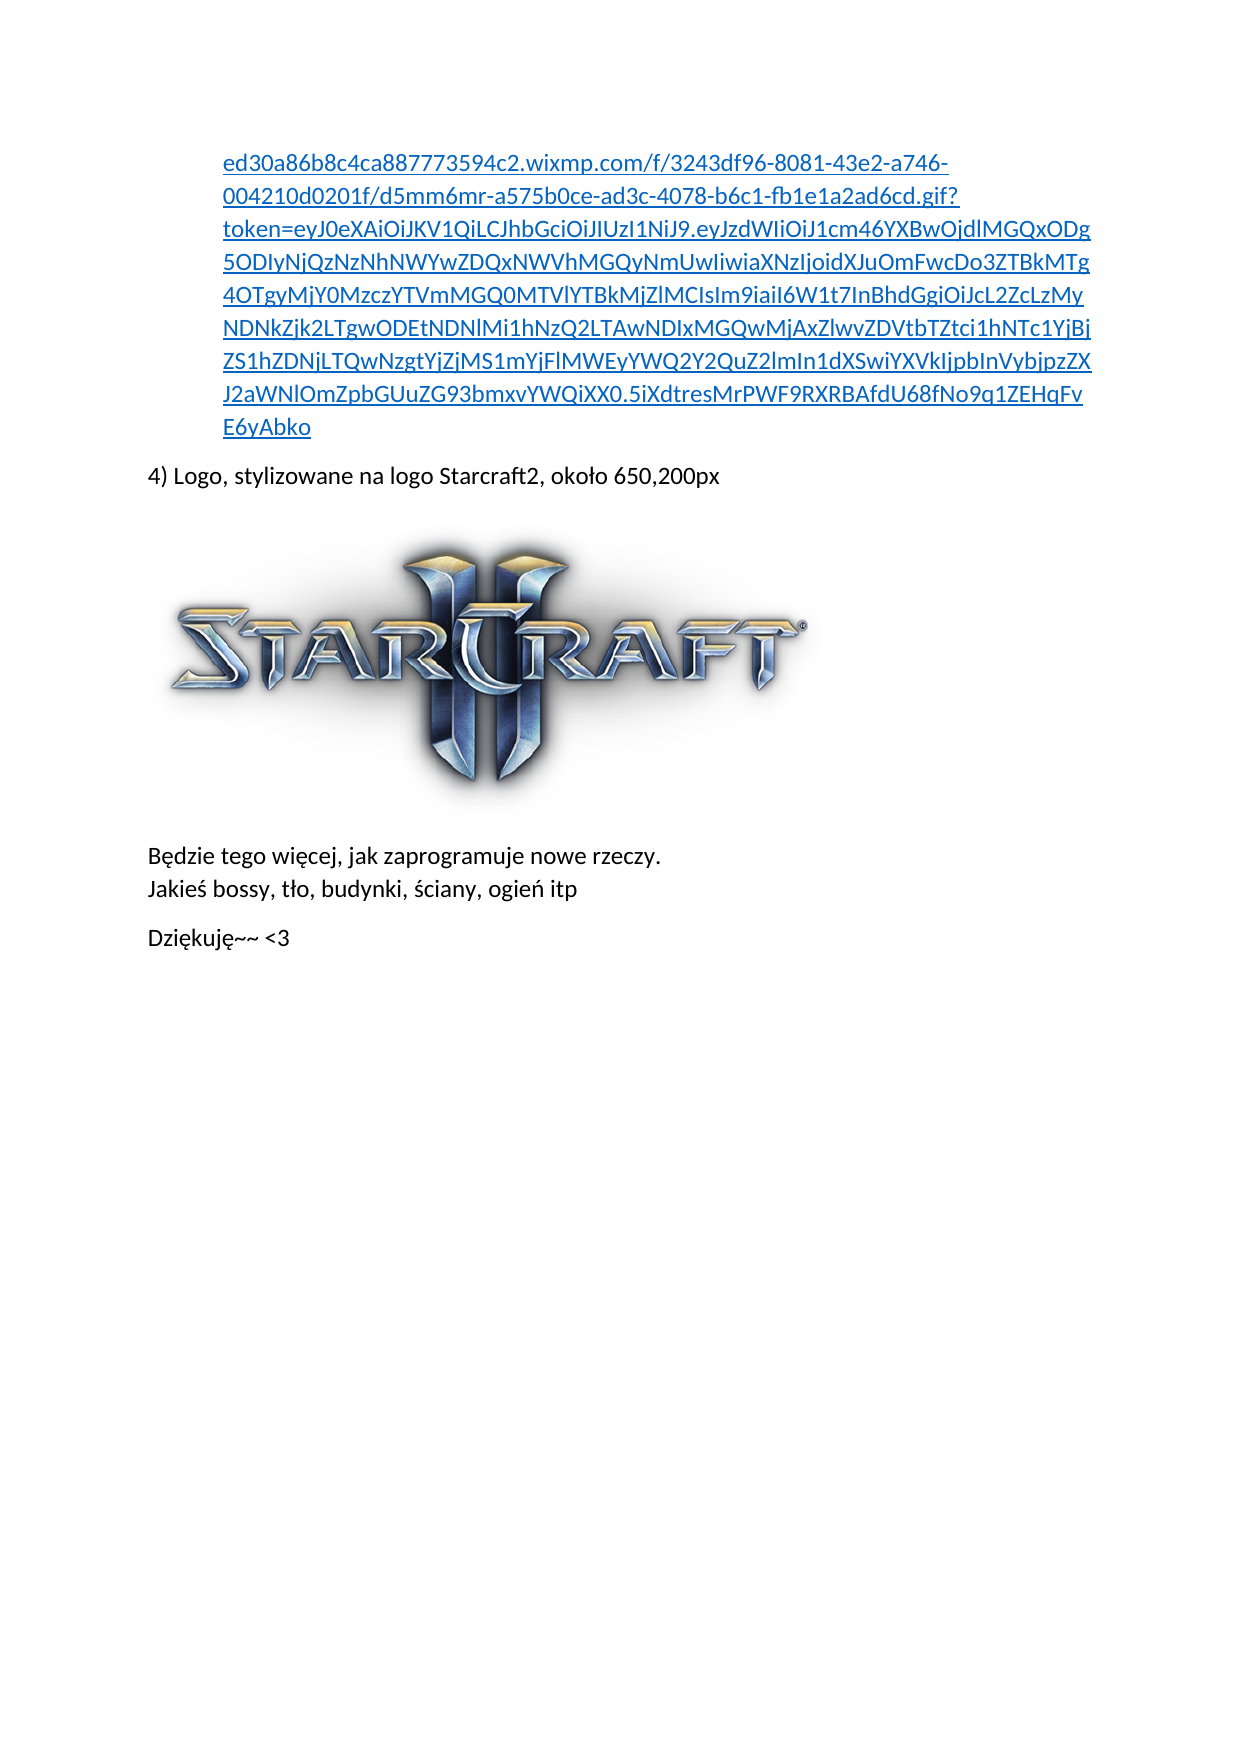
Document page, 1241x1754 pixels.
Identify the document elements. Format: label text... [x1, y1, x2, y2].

text 4) Logo, stylizowane na logo Starcraft2, około 650,200px [148, 461, 1093, 491]
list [185, 148, 1093, 441]
text Dziękuję~~ <3 [148, 922, 1093, 953]
picture [147, 510, 822, 821]
text Będzie tego więcej, jak zaprogramuje nowe rzeczy. Jakieś bossy, tło, budynki, ściany, ogień itp [148, 840, 1093, 903]
